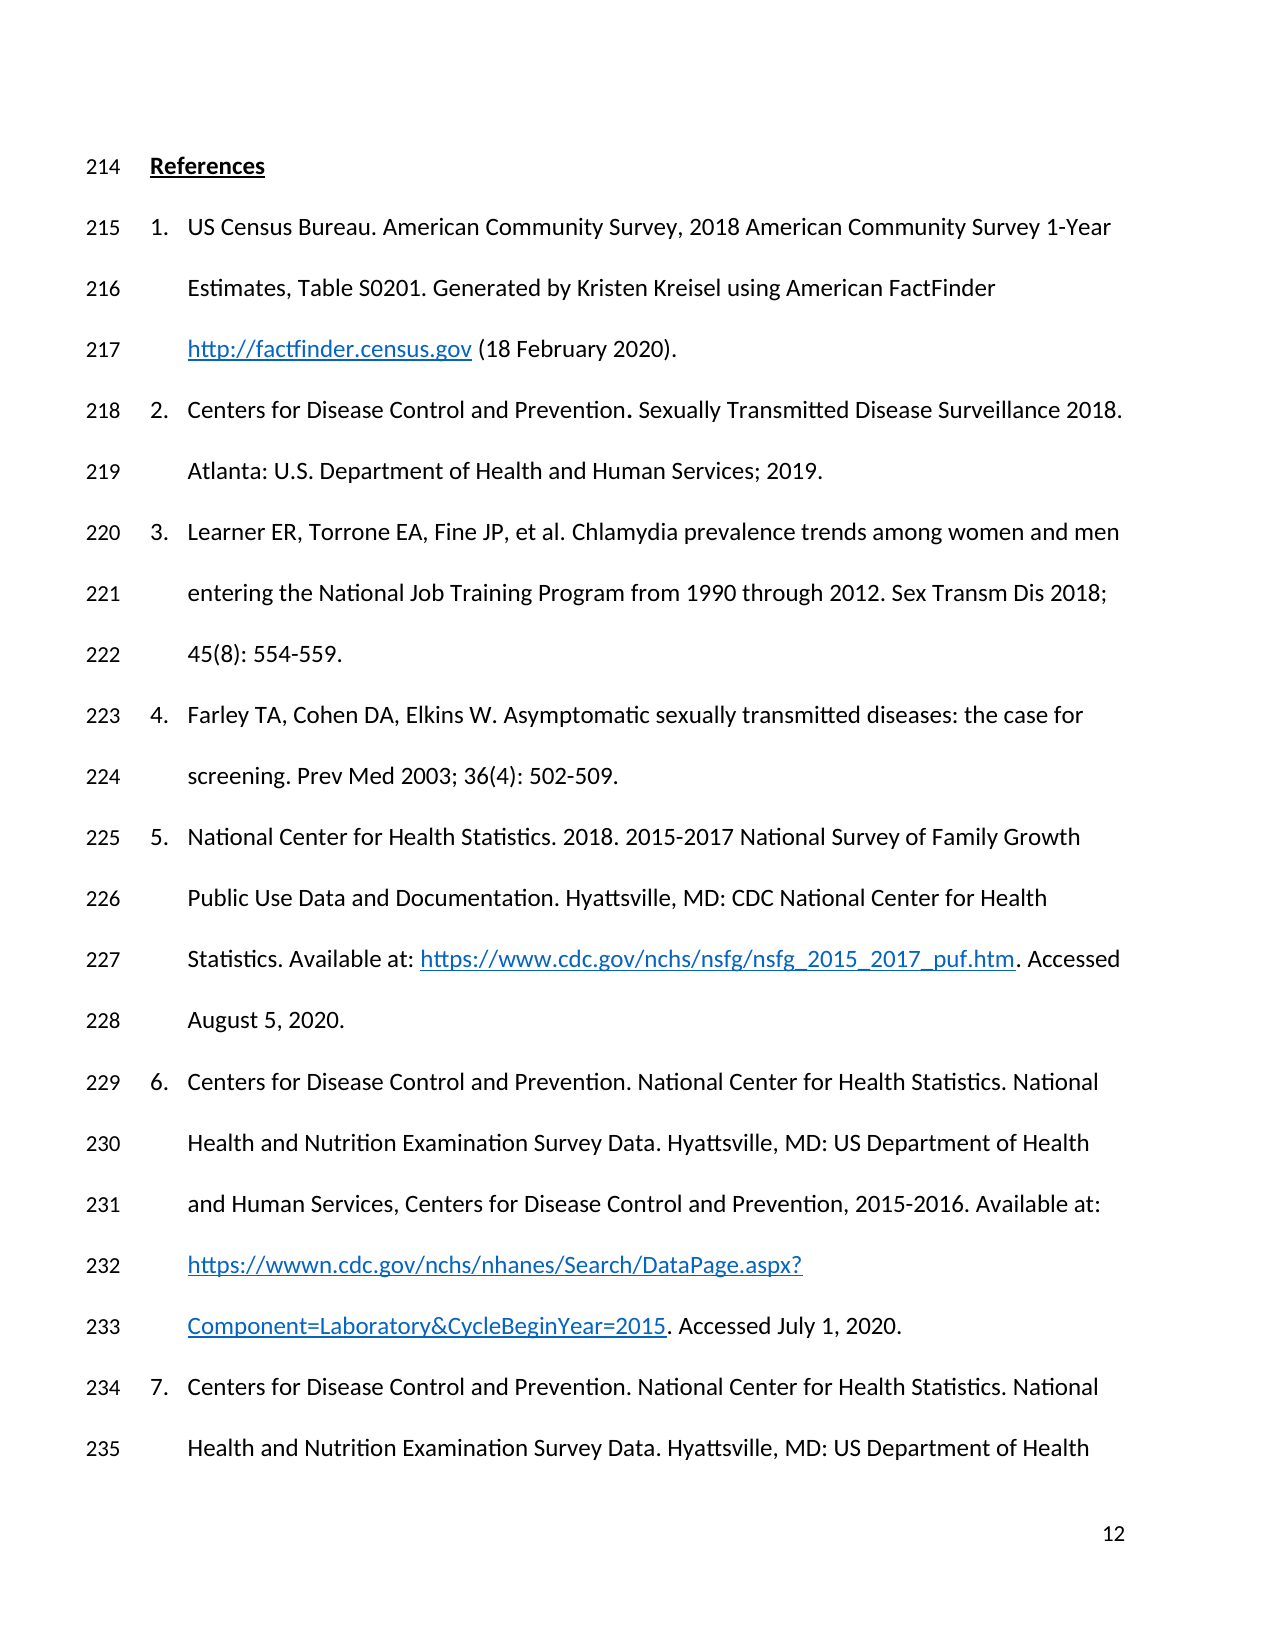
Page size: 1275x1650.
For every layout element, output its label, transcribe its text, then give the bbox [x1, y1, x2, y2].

list US Census Bureau. American Community Survey, 2018 American Community Survey 1-Year Estimates, Table S0201. Generated by Kristen Kreisel using American FactFinder http://factfinder.census.gov (18 February 2020). [150, 211, 1125, 364]
list Centers for Disease Control and Prevention. National Center for Health Statistics. National Health and Nutrition Examination Survey Data. Hyattsville, MD: US Department of Health and Human Services, Centers for Disease Control and Prevention, 2015-2016. Available at: https://wwwn.cdc.gov/nchs/nhanes/Search/DataPage.aspx?Component=Laboratory&CycleBeginYear=2015. Accessed July 1, 2020. [150, 1066, 1125, 1340]
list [150, 1371, 1125, 1462]
text References [150, 150, 1125, 181]
list Centers for Disease Control and Prevention. Sexually Transmitted Disease Surveillance 2018. Atlanta: U.S. Department of Health and Human Services; 2019. [150, 394, 1125, 486]
list Farley TA, Cohen DA, Elkins W. Asymptomatic sexually transmitted diseases: the case for screening. Prev Med 2003; 36(4): 502-509. [150, 699, 1125, 791]
list National Center for Health Statistics. 2018. 2015-2017 National Survey of Family Growth Public Use Data and Documentation. Hyattsville, MD: CDC National Center for Health Statistics. Available at: https://www.cdc.gov/nchs/nsfg/nsfg_2015_2017_puf.htm. Accessed August 5, 2020. [150, 821, 1125, 1035]
list Learner ER, Torrone EA, Fine JP, et al. Chlamydia prevalence trends among women and men entering the National Job Training Program from 1990 through 2012. Sex Transm Dis 2018; 45(8): 554-559. [150, 516, 1125, 669]
